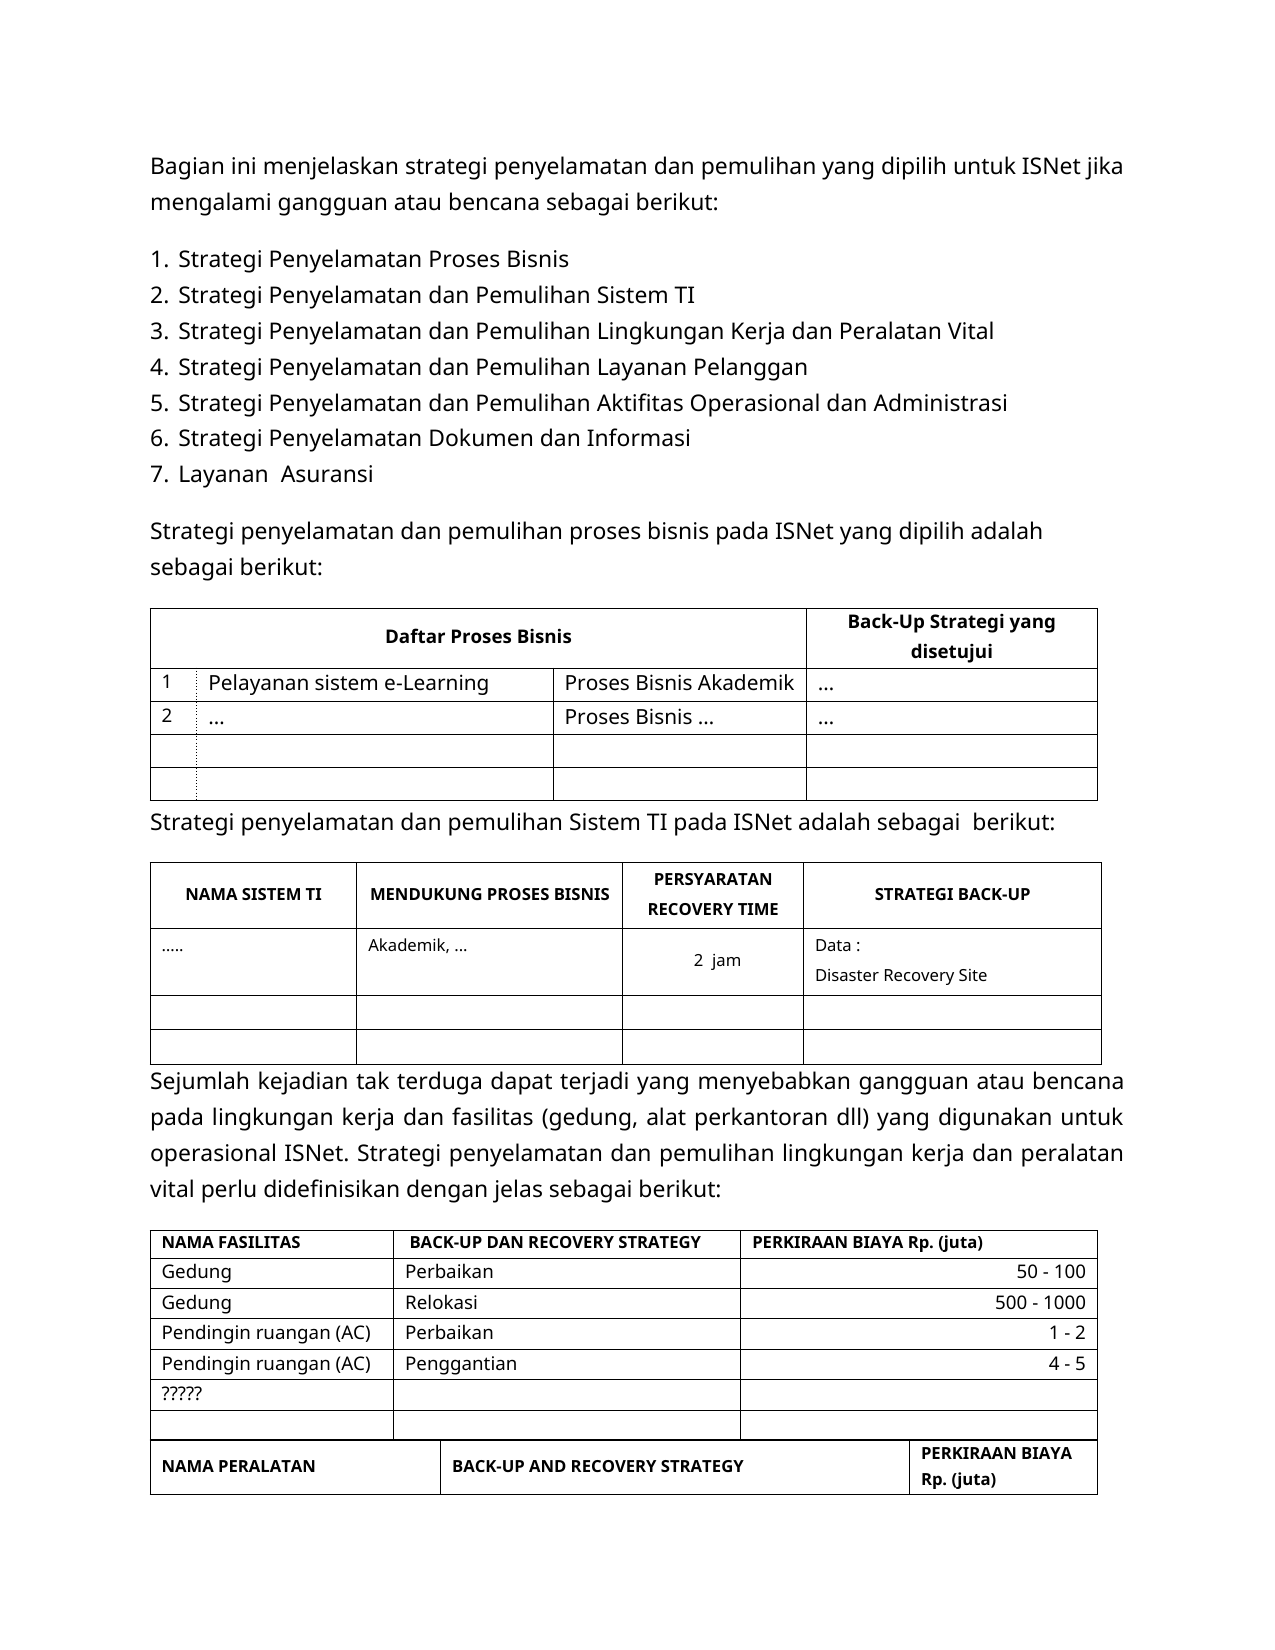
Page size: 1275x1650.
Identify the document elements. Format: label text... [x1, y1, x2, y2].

table_cell Pelayanan sistem e-Learning [197, 669, 553, 701]
table_cell Penggantian [394, 1350, 740, 1379]
text Bagian ini menjelaskan strategi penyelamatan dan pemulihan yang dipilih untuk ISNet jika mengalami gangguan atau bencana sebagai berikut: [150, 150, 1125, 217]
table_header Daftar Proses Bisnis [151, 609, 806, 667]
table_cell Akademik, ... [357, 929, 622, 994]
table_cell Pendingin ruangan (AC) [151, 1319, 393, 1349]
list Layanan Asuransi [150, 458, 1125, 489]
table_header PERKIRAAN BIAYA Rp. (juta) [741, 1231, 1097, 1257]
table_cell [741, 1380, 1097, 1409]
table_cell [151, 735, 197, 767]
table_cell [807, 735, 1097, 767]
table_cell 500 - 1000 [741, 1289, 1097, 1318]
table_cell [554, 735, 806, 767]
table_cell [357, 996, 622, 1029]
table_header BACK-UP AND RECOVERY STRATEGY [441, 1441, 909, 1494]
table_cell [197, 768, 553, 800]
table_cell [357, 1030, 622, 1064]
table_cell [807, 768, 1097, 800]
table_cell [623, 996, 803, 1029]
table_cell [623, 1030, 803, 1064]
table_cell [554, 768, 806, 800]
text Strategi penyelamatan dan pemulihan proses bisnis pada ISNet yang dipilih adalah sebagai berikut: [150, 515, 1125, 582]
table_cell ????? [151, 1380, 393, 1409]
list Strategi Penyelamatan dan Pemulihan Sistem TI [150, 279, 1125, 310]
table_cell 2 jam [623, 929, 803, 994]
table_header STRATEGI BACK-UP [804, 863, 1101, 928]
table_cell [804, 1030, 1101, 1064]
table_cell 4 - 5 [741, 1350, 1097, 1379]
table_header NAMA FASILITAS [151, 1231, 393, 1257]
table_cell 50 - 100 [741, 1259, 1097, 1288]
table_cell Data : Disaster Recovery Site [804, 929, 1101, 994]
list Strategi Penyelamatan Proses Bisnis [150, 243, 1125, 274]
table_cell Perbaikan [394, 1319, 740, 1349]
table_cell … [807, 669, 1097, 701]
table_cell [804, 996, 1101, 1029]
table_cell [151, 1411, 393, 1439]
table_cell Perbaikan [394, 1259, 740, 1288]
table_cell … [807, 702, 1097, 734]
table_cell 2 [151, 702, 197, 734]
text Sejumlah kejadian tak terduga dapat terjadi yang menyebabkan gangguan atau bencana pada lingkungan kerja dan fasilitas (gedung, alat perkantoran dll) yang digunakan untuk operasional ISNet. Strategi penyelamatan dan pemulihan lingkungan kerja dan peralatan vital perlu didefinisikan dengan jelas sebagai berikut: [150, 1065, 1125, 1204]
table_cell [394, 1411, 740, 1439]
table_header PERKIRAAN BIAYA Rp. (juta) [910, 1441, 1097, 1494]
table_cell [151, 1030, 356, 1064]
table_cell [151, 996, 356, 1029]
table_cell … [197, 702, 553, 734]
table_cell [151, 768, 197, 800]
table_header PERSYARATAN RECOVERY TIME [623, 863, 803, 928]
table_cell Relokasi [394, 1289, 740, 1318]
text Strategi penyelamatan dan pemulihan Sistem TI pada ISNet adalah sebagai berikut: [150, 805, 1125, 837]
list Strategi Penyelamatan dan Pemulihan Aktifitas Operasional dan Administrasi [150, 386, 1125, 418]
table_cell 1 - 2 [741, 1319, 1097, 1349]
list Strategi Penyelamatan dan Pemulihan Lingkungan Kerja dan Peralatan Vital [150, 314, 1125, 346]
table_cell [394, 1380, 740, 1409]
table_cell [741, 1411, 1097, 1439]
table_cell [197, 735, 553, 767]
list Strategi Penyelamatan dan Pemulihan Layanan Pelanggan [150, 351, 1125, 382]
table_cell Pendingin ruangan (AC) [151, 1350, 393, 1379]
table_header NAMA SISTEM TI [151, 863, 356, 928]
table_header NAMA PERALATAN [151, 1441, 440, 1494]
table_cell Gedung [151, 1259, 393, 1288]
table_cell ….. [151, 929, 356, 994]
table_cell 1 [151, 669, 197, 701]
table_cell Gedung [151, 1289, 393, 1318]
list Strategi Penyelamatan Dokumen dan Informasi [150, 422, 1125, 454]
table_cell Proses Bisnis Akademik [554, 669, 806, 701]
table_cell Proses Bisnis … [554, 702, 806, 734]
table_header Back-Up Strategi yang disetujui [807, 609, 1097, 667]
table_header BACK-UP DAN RECOVERY STRATEGY [394, 1231, 740, 1257]
table_header MENDUKUNG PROSES BISNIS [357, 863, 622, 928]
